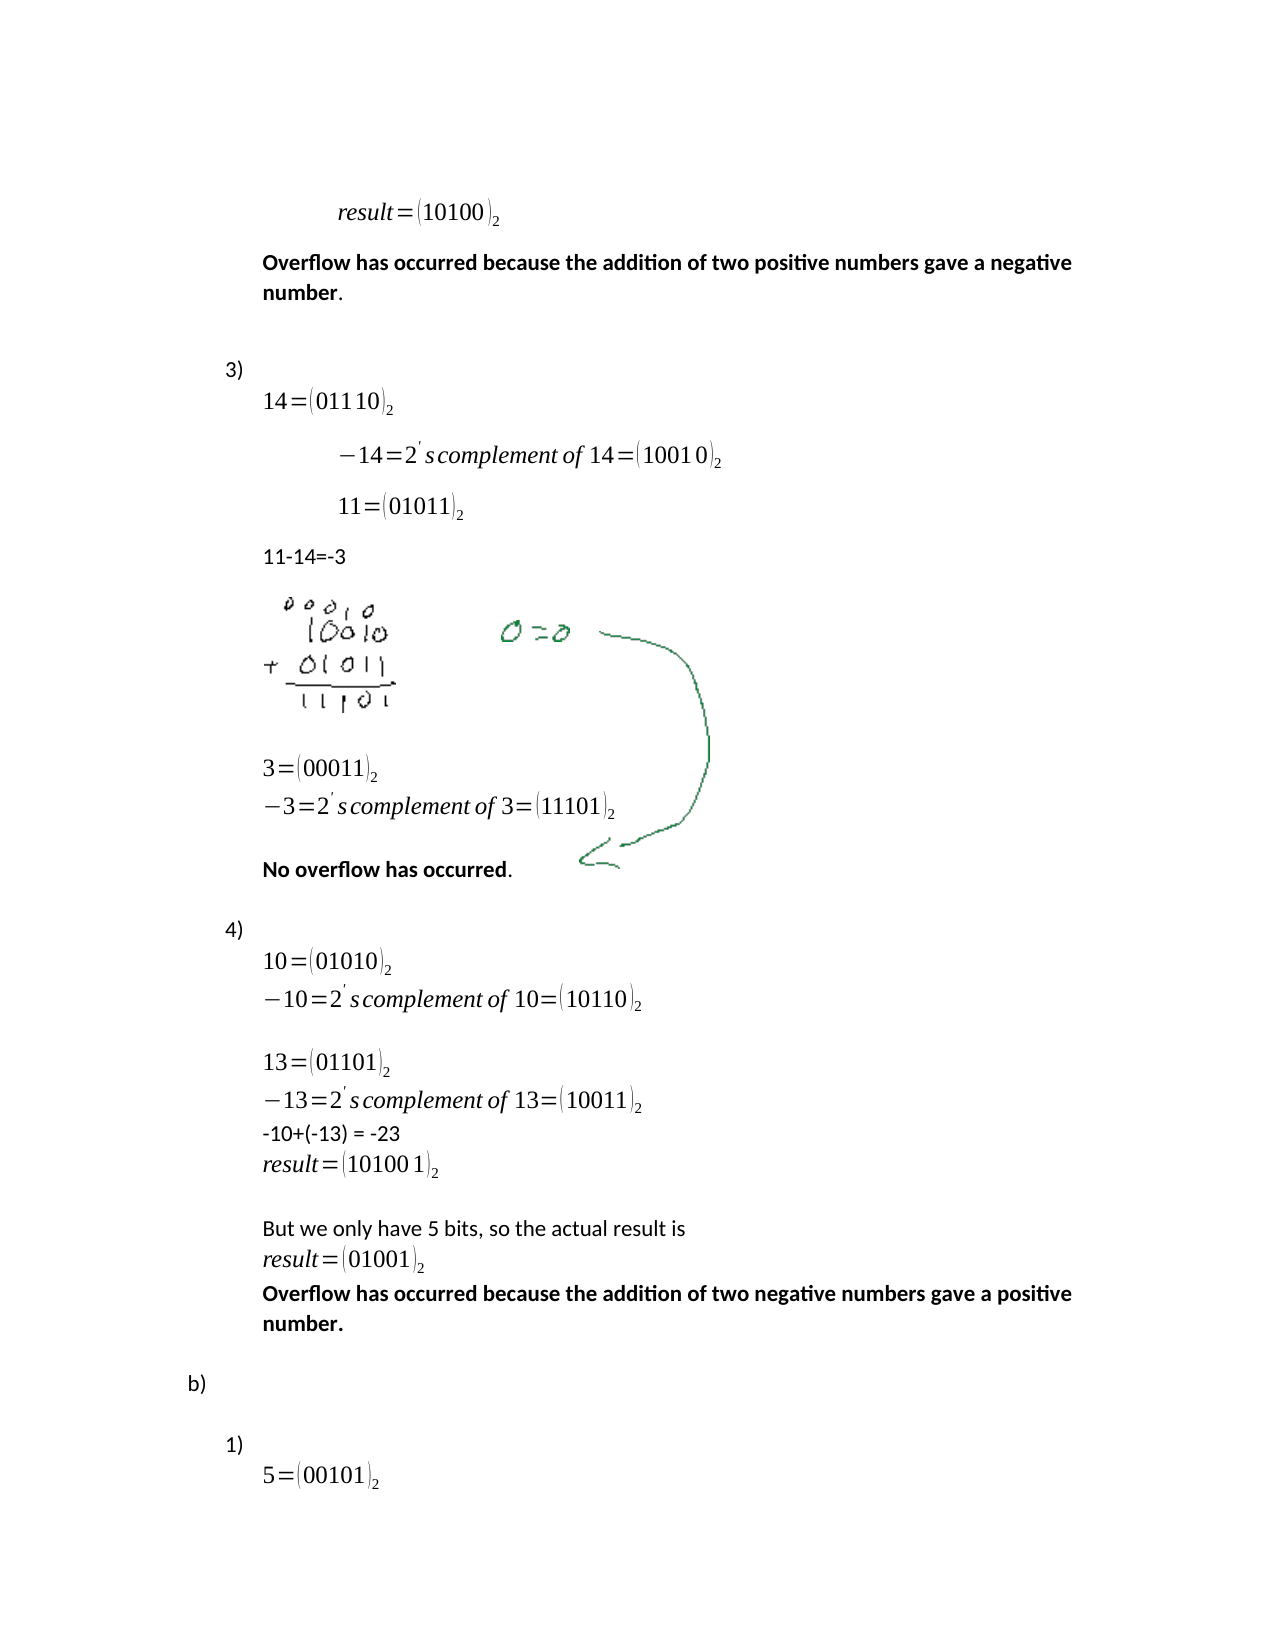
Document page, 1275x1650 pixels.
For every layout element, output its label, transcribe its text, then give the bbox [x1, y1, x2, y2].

list 11-14=-3 [262, 542, 1125, 570]
list -10+(-13) = -23 [262, 1119, 1125, 1147]
list But we only have 5 bits, so the actual result is [262, 1214, 1125, 1242]
list Overflow has occurred because the addition of two negative numbers gave a positive number. [262, 1279, 1125, 1367]
picture [579, 631, 710, 869]
picture [501, 620, 570, 642]
text Overflow has occurred because the addition of two positive numbers gave a negative number. [262, 248, 1125, 306]
list No overflow has occurred. [262, 855, 1125, 883]
picture [264, 597, 396, 713]
